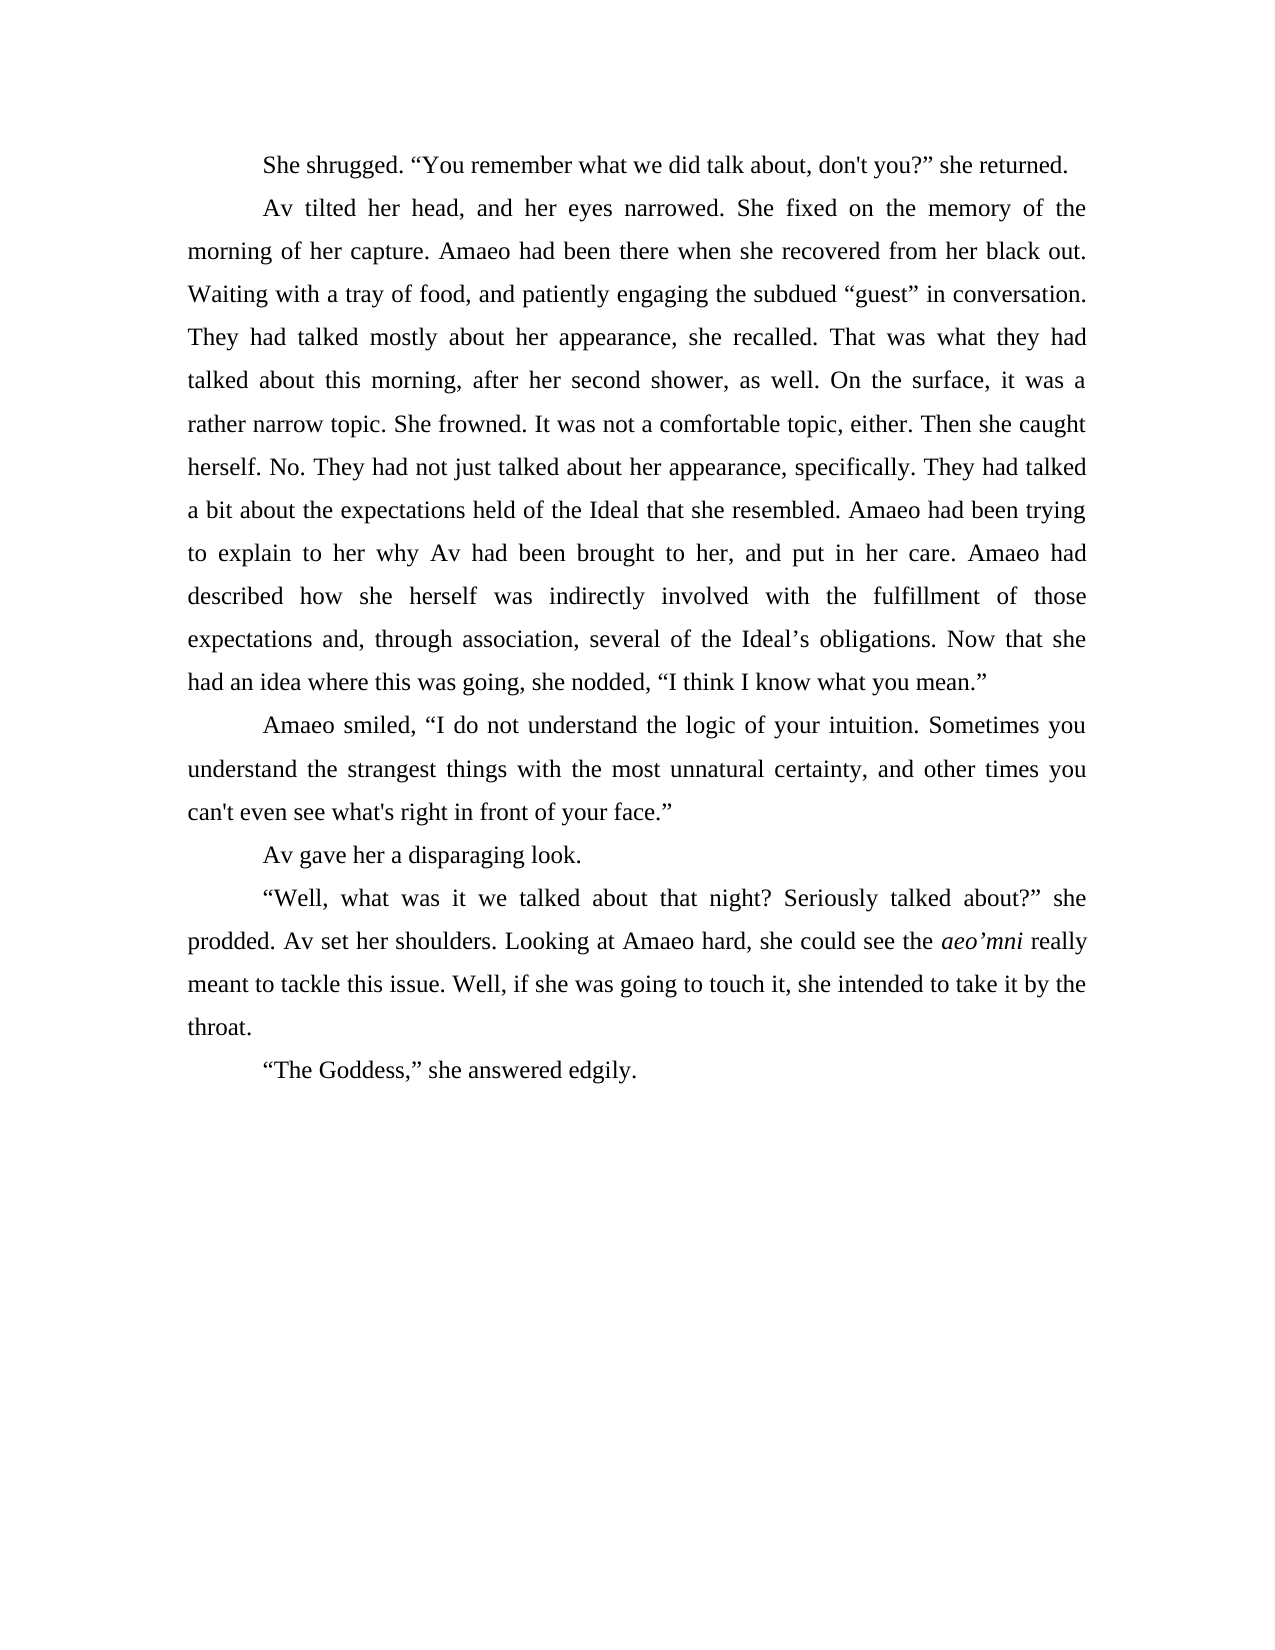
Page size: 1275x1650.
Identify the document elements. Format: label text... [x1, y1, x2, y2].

text She shrugged. “You remember what we did talk about, don't you?” she returned. [187, 150, 1087, 179]
text “The Goddess,” she answered edgily. [187, 1056, 1087, 1084]
text Av gave her a disparaging look. [187, 840, 1087, 869]
text Amaeo smiled, “I do not understand the logic of your intuition. Sometimes you understand the strangest things with the most unnatural certainty, and other times you can't even see what's right in front of your face.” [187, 711, 1087, 826]
text “Well, what was it we talked about that night? Seriously talked about?” she prodded. Av set her shoulders. Looking at Amaeo hard, she could see the aeo’mni really meant to tackle this issue. Well, if she was going to touch it, she intended to take it by the throat. [187, 883, 1087, 1041]
text Av tilted her head, and her eyes narrowed. She fixed on the memory of the morning of her capture. Amaeo had been there when she recovered from her black out. Waiting with a tray of food, and patiently engaging the subdued “guest” in conversation. They had talked mostly about her appearance, she recalled. That was what they had talked about this morning, after her second shower, as well. On the surface, it was a rather narrow topic. She frowned. It was not a comfortable topic, either. Then she caught herself. No. They had not just talked about her appearance, specifically. They had talked a bit about the expectations held of the Ideal that she resembled. Amaeo had been trying to explain to her why Av had been brought to her, and put in her care. Amaeo had described how she herself was indirectly involved with the fulfillment of those expectations and, through association, several of the Ideal’s obligations. Now that she had an idea where this was going, she nodded, “I think I know what you mean.” [187, 193, 1087, 696]
